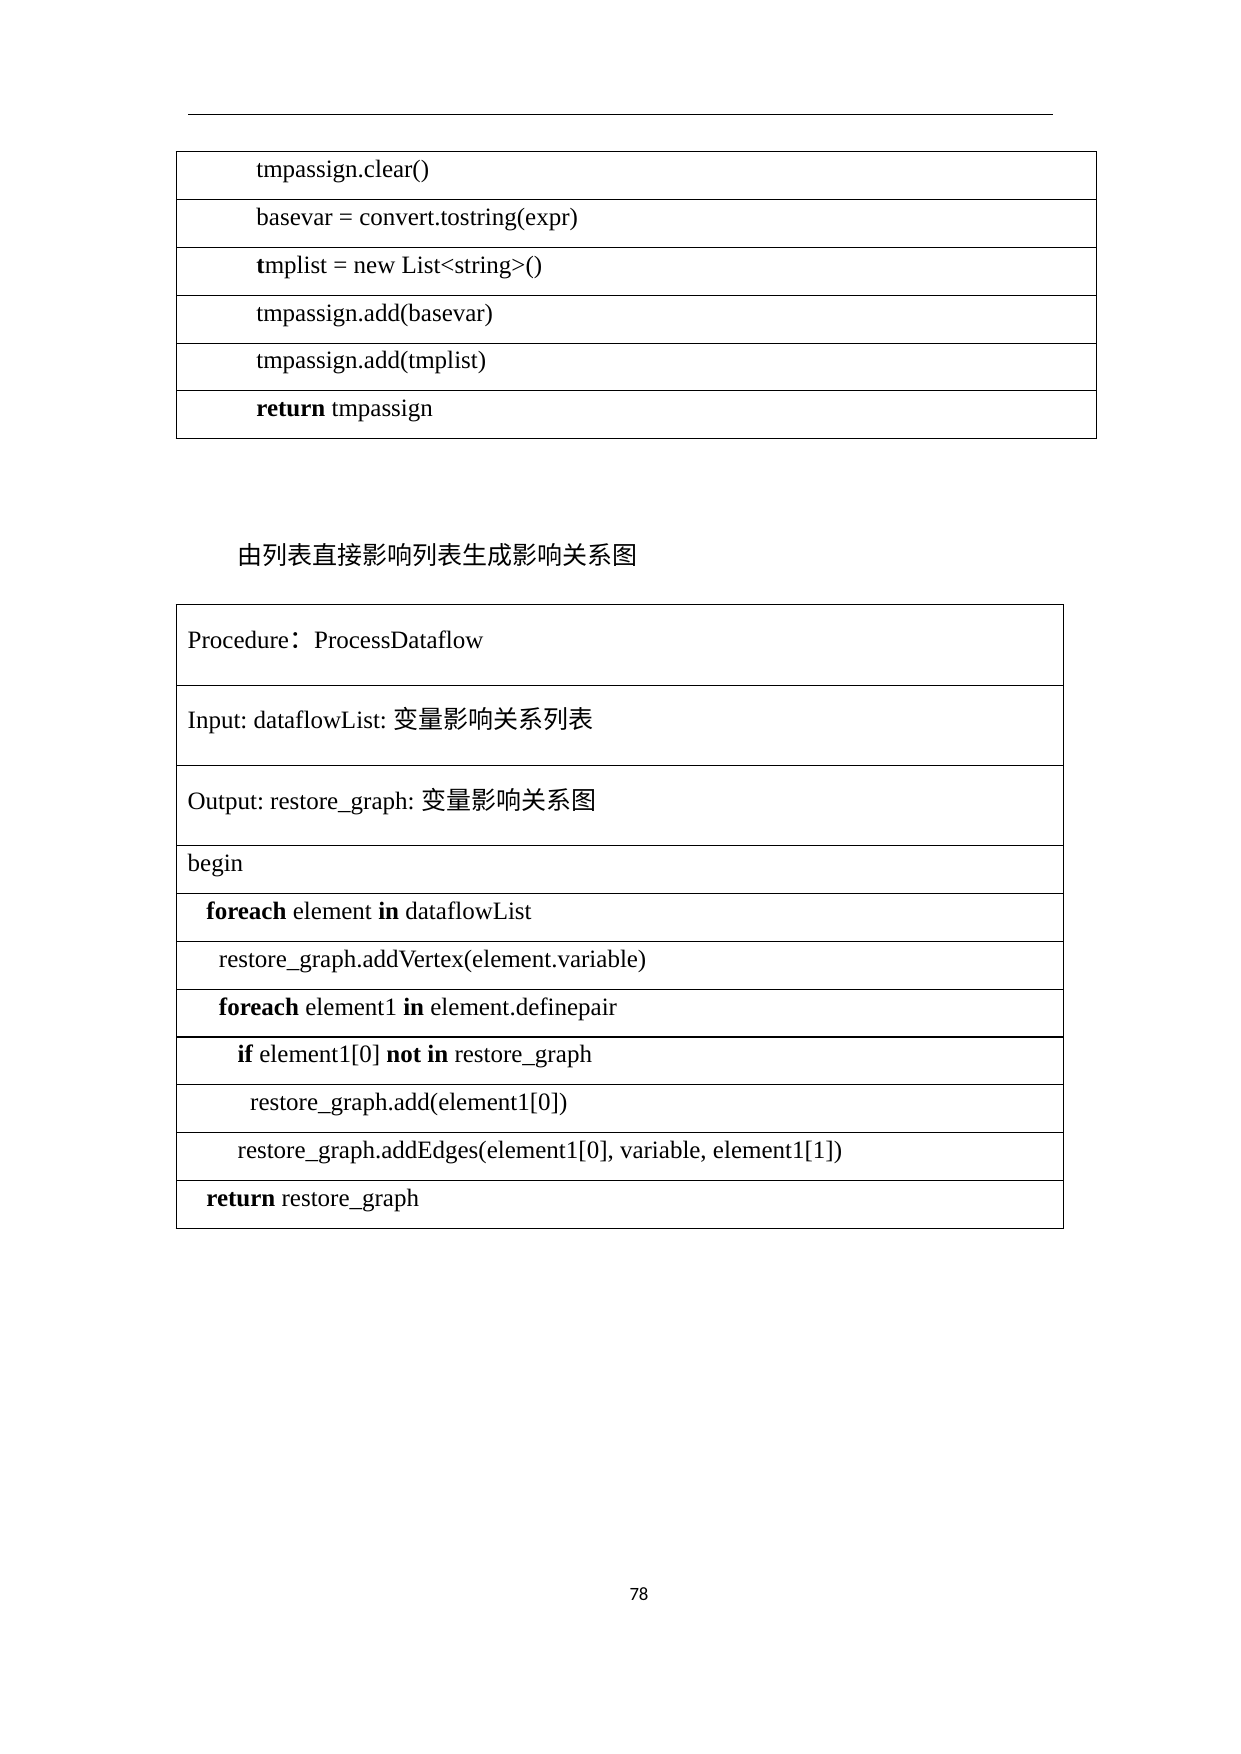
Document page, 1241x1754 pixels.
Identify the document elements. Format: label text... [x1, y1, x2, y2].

table_cell return tmpassign [177, 391, 1096, 438]
text 由列表直接影响列表生成影响关系图 [187, 521, 1053, 586]
table_cell restore_graph.addEdges(element1[0], variable, element1[1]) [177, 1133, 1063, 1180]
table_cell return restore_graph [177, 1181, 1063, 1228]
table_cell begin [177, 846, 1063, 893]
table_cell basevar = convert.tostring(expr) [177, 200, 1096, 247]
table_cell foreach element1 in element.definepair [177, 990, 1063, 1036]
table_cell restore_graph.add(element1[0]) [177, 1085, 1063, 1132]
table_cell tmpassign.clear() [177, 152, 1096, 199]
table_cell if element1[0] not in restore_graph [177, 1038, 1063, 1084]
table_cell tmpassign.add(tmplist) [177, 344, 1096, 390]
table_cell Output: restore_graph: 变量影响关系图 [177, 766, 1063, 845]
table_cell restore_graph.addVertex(element.variable) [177, 942, 1063, 989]
table_header Procedure：ProcessDataflow [177, 605, 1063, 684]
table_cell tmpassign.add(basevar) [177, 296, 1096, 342]
table_cell foreach element in dataflowList [177, 894, 1063, 941]
table_cell Input: dataflowList: 变量影响关系列表 [177, 686, 1063, 765]
table_cell tmplist = new List<string>() [177, 248, 1096, 295]
